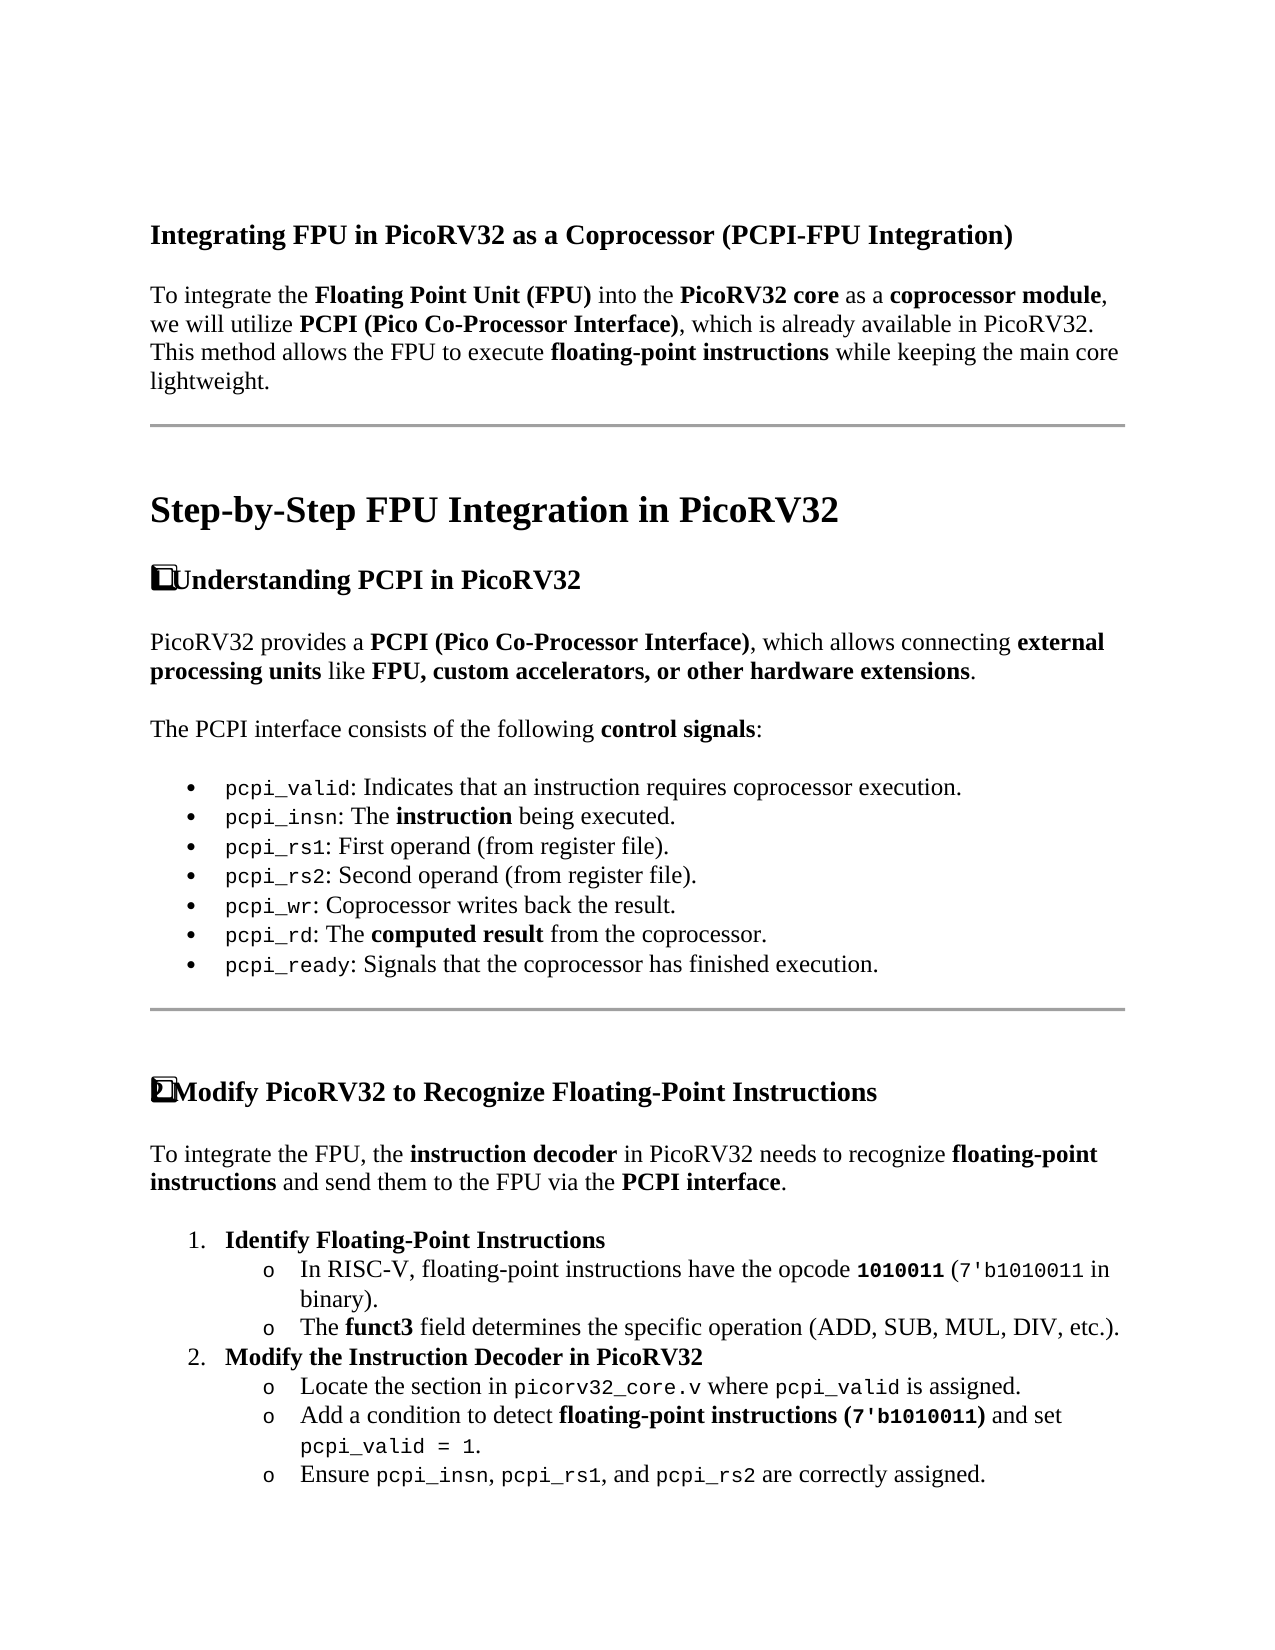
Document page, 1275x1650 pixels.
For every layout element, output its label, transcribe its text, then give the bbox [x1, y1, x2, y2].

text Integrating FPU in PicoRV32 as a Coprocessor (PCPI-FPU Integration) [150, 218, 1125, 251]
text To integrate the FPU, the instruction decoder in PicoRV32 needs to recognize floating-point instructions and send them to the FPU via the PCPI interface. [150, 1139, 1125, 1196]
text The PCPI interface consists of the following control signals: [150, 714, 1125, 742]
list pcpi_insn: The instruction being executed. [187, 801, 1125, 831]
list Ensure pcpi_insn, pcpi_rs1, and pcpi_rs2 are correctly assigned. [262, 1459, 1125, 1489]
list pcpi_wr: Coprocessor writes back the result. [187, 890, 1125, 919]
list pcpi_rd: The computed result from the coprocessor. [187, 919, 1125, 949]
list Add a condition to detect floating-point instructions (7'b1010011) and set pcpi_valid = 1. [262, 1400, 1125, 1459]
text 2️⃣ Modify PicoRV32 to Recognize Floating-Point Instructions [150, 1071, 1125, 1109]
text 1️⃣ Understanding PCPI in PicoRV32 [150, 559, 1125, 598]
list pcpi_valid: Indicates that an instruction requires coprocessor execution. [187, 772, 1125, 801]
text Step-by-Step FPU Integration in PicoRV32 [150, 487, 1125, 530]
text To integrate the Floating Point Unit (FPU) into the PicoRV32 core as a coprocessor module, we will utilize PCPI (Pico Co-Processor Interface), which is already available in PicoRV32. This method allows the FPU to execute floating-point instructions while keeping the main core lightweight. [150, 280, 1125, 395]
list Locate the section in picorv32_core.v where pcpi_valid is assigned. [262, 1371, 1125, 1400]
list In RISC-V, floating-point instructions have the opcode 1010011 (7'b1010011 in binary). [262, 1254, 1125, 1312]
text PicoRV32 provides a PCPI (Pico Co-Processor Interface), which allows connecting external processing units like FPU, custom accelerators, or other hardware extensions. [150, 627, 1125, 684]
list pcpi_rs1: First operand (from register file). [187, 831, 1125, 860]
list pcpi_rs2: Second operand (from register file). [187, 860, 1125, 890]
list Modify the Instruction Decoder in PicoRV32 [187, 1342, 1125, 1371]
list pcpi_ready: Signals that the coprocessor has finished execution. [187, 949, 1125, 979]
list Identify Floating-Point Instructions [187, 1225, 1125, 1254]
list The funct3 field determines the specific operation (ADD, SUB, MUL, DIV, etc.). [262, 1312, 1125, 1342]
